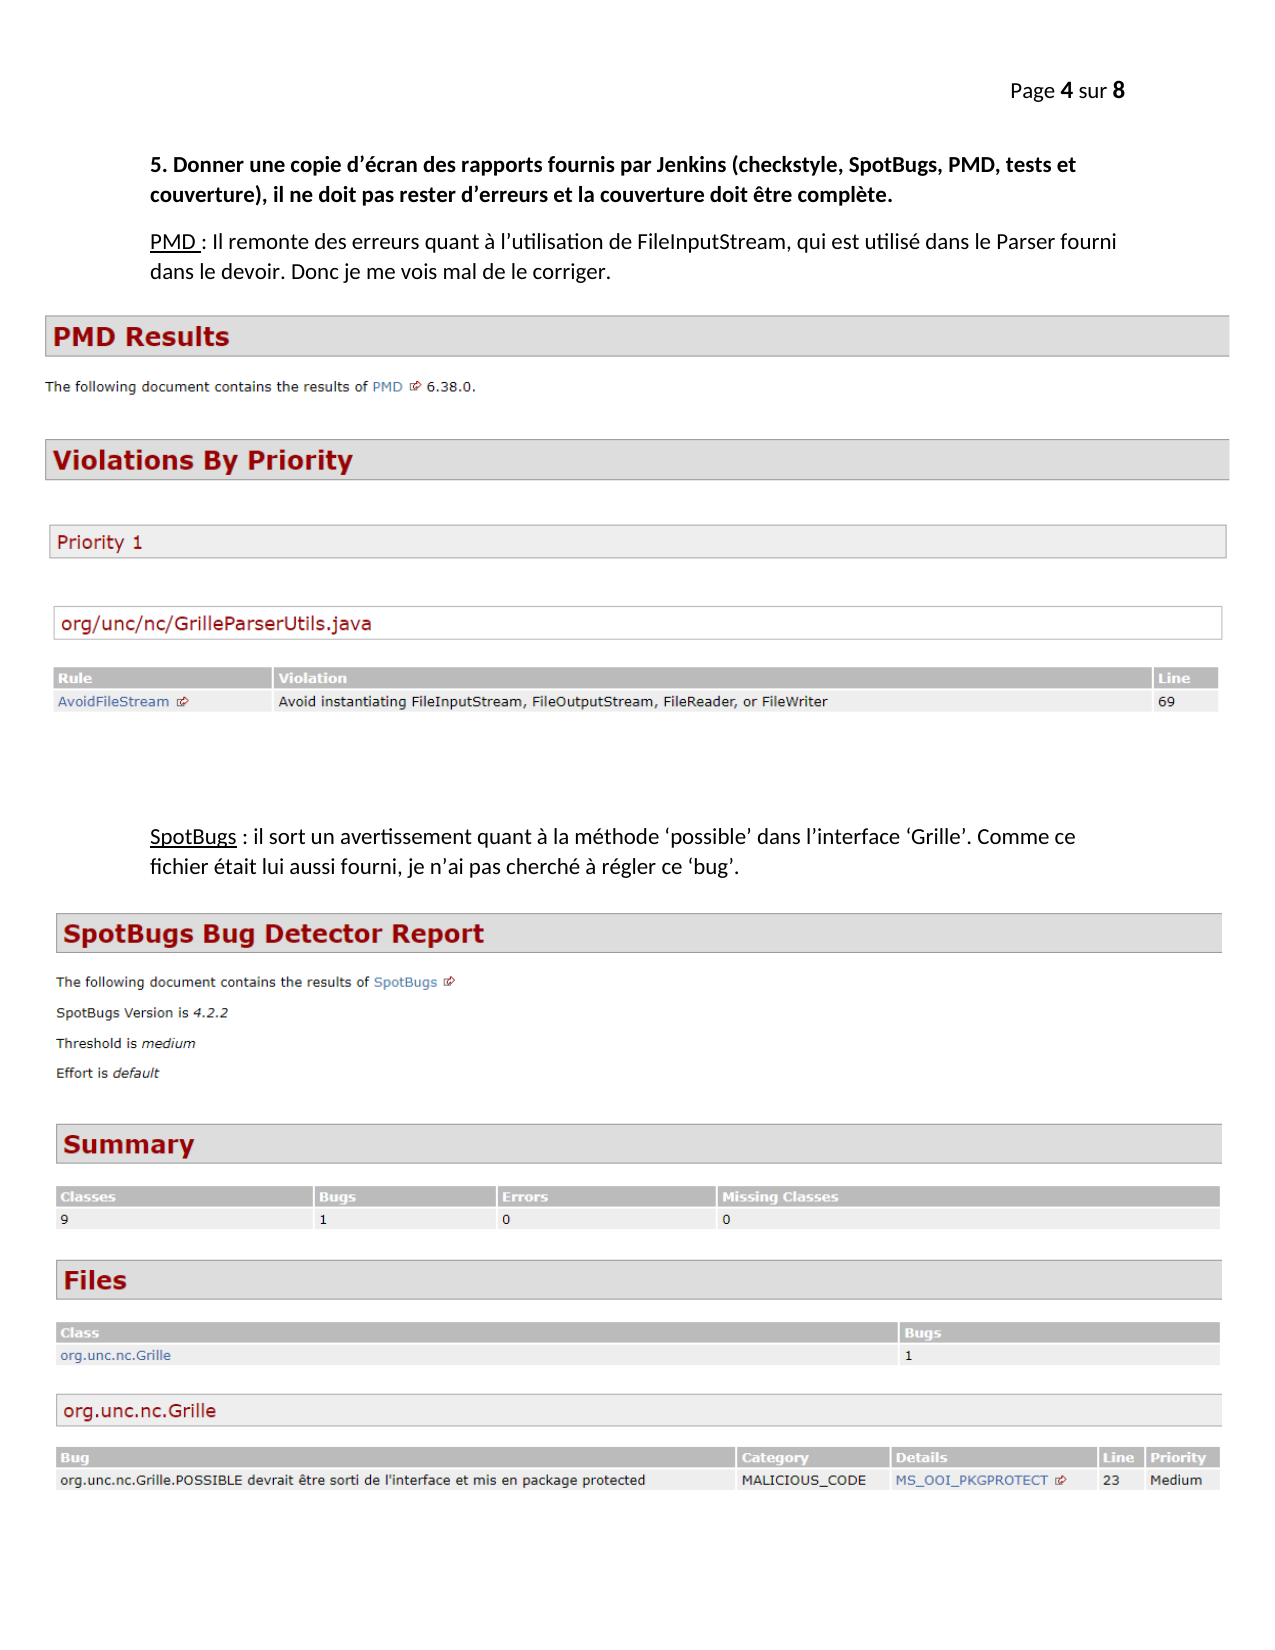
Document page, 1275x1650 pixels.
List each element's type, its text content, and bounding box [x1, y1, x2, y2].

picture [42, 307, 1228, 733]
text SpotBugs : il sort un avertissement quant à la méthode ‘possible’ dans l’interface ‘Grille’. Comme ce fichier était lui aussi fourni, je n’ai pas cherché à régler ce ‘bug’. [150, 822, 1125, 880]
text PMD : Il remonte des erreurs quant à l’utilisation de FileInputStream, qui est utilisé dans le Parser fourni dans le devoir. Donc je me vois mal de le corriger. [150, 227, 1125, 285]
text 5. Donner une copie d’écran des rapports fournis par Jenkins (checkstyle, SpotBugs, PMD, tests et couverture), il ne doit pas rester d’erreurs et la couverture doit être complète. [150, 150, 1125, 208]
picture [50, 908, 1221, 1492]
